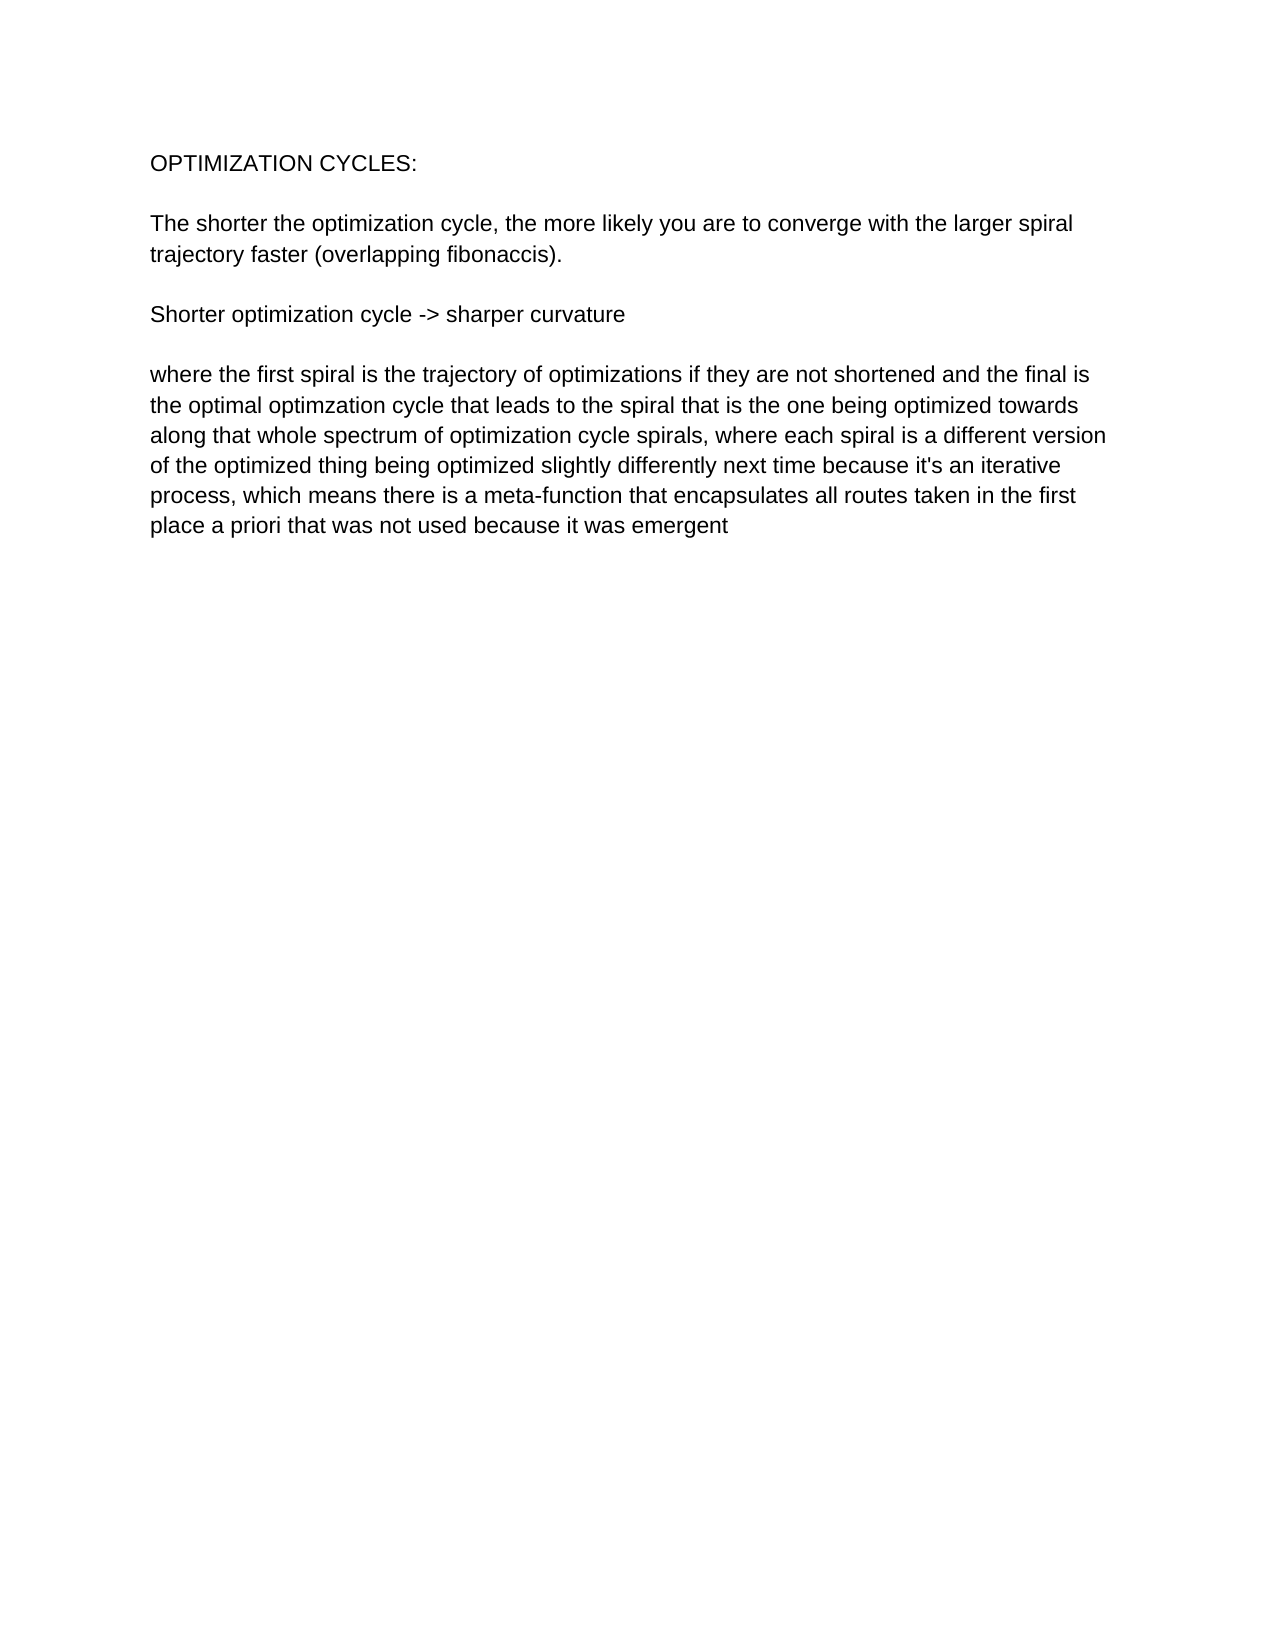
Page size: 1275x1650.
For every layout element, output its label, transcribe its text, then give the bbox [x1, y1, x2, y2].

text Shorter optimization cycle -> sharper curvature [150, 301, 1125, 327]
text OPTIMIZATION CYCLES: The shorter the optimization cycle, the more likely you are to converge with the larger spiral trajectory faster (overlapping fibonaccis). [150, 150, 1125, 267]
text where the first spiral is the trajectory of optimizations if they are not shortened and the final is the optimal optimzation cycle that leads to the spiral that is the one being optimized towards along that whole spectrum of optimization cycle spirals, where each spiral is a different version of the optimized thing being optimized slightly differently next time because it's an iterative process, which means there is a meta-function that encapsulates all routes taken in the first place a priori that was not used because it was emergent [150, 361, 1125, 539]
